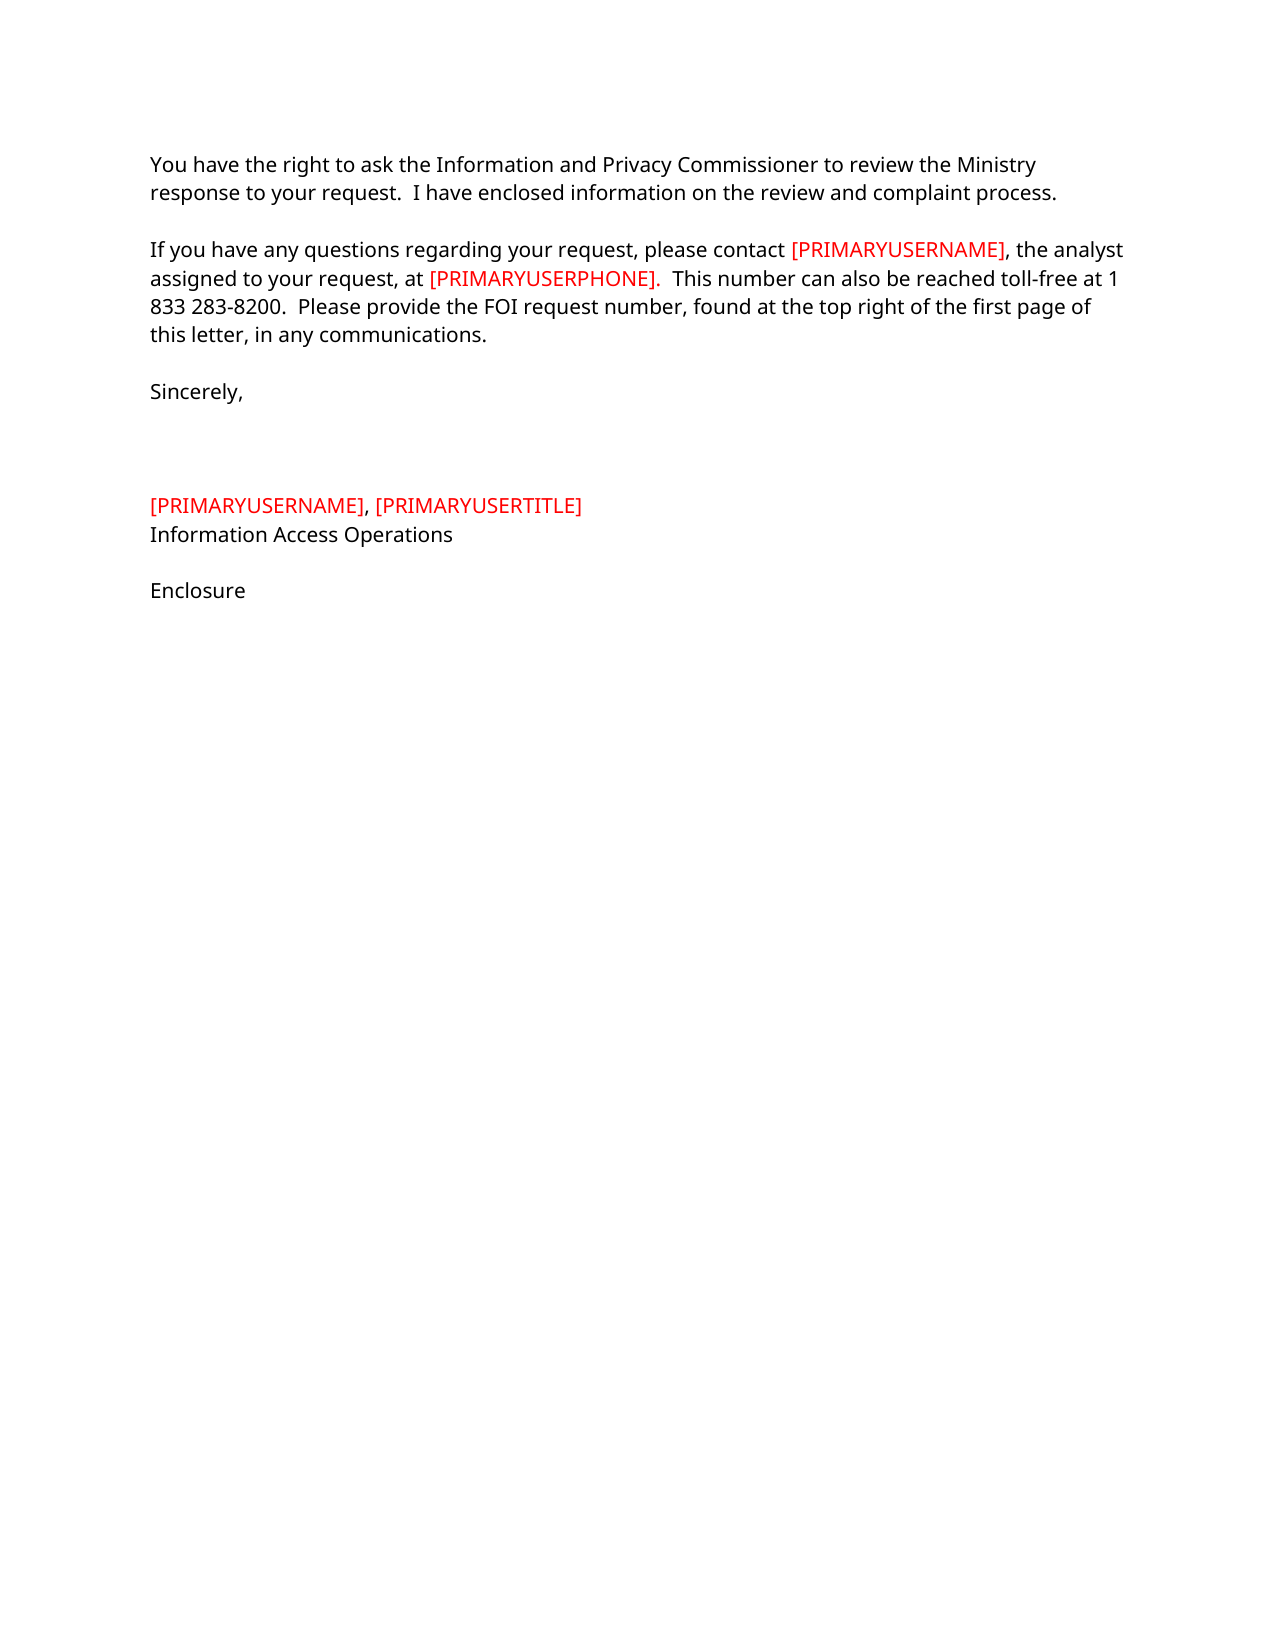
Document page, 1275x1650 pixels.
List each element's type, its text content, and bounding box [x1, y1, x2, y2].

text Enclosure [150, 577, 1125, 605]
text If you have any questions regarding your request, please contact [PRIMARYUSERNAME], the analyst assigned to your request, at [PRIMARYUSERPHONE]. This number can also be reached toll-free at 1 833 283-8200. Please provide the FOI request number, found at the top right of the first page of this letter, in any communications. [150, 235, 1125, 349]
text [PRIMARYUSERNAME], [PRIMARYUSERTITLE] [150, 491, 1125, 520]
text Information Access Operations [150, 520, 1125, 548]
text Sincerely, [150, 377, 1125, 406]
text You have the right to ask the Information and Privacy Commissioner to review the Ministry response to your request. I have enclosed information on the review and complaint process. [150, 150, 1125, 207]
